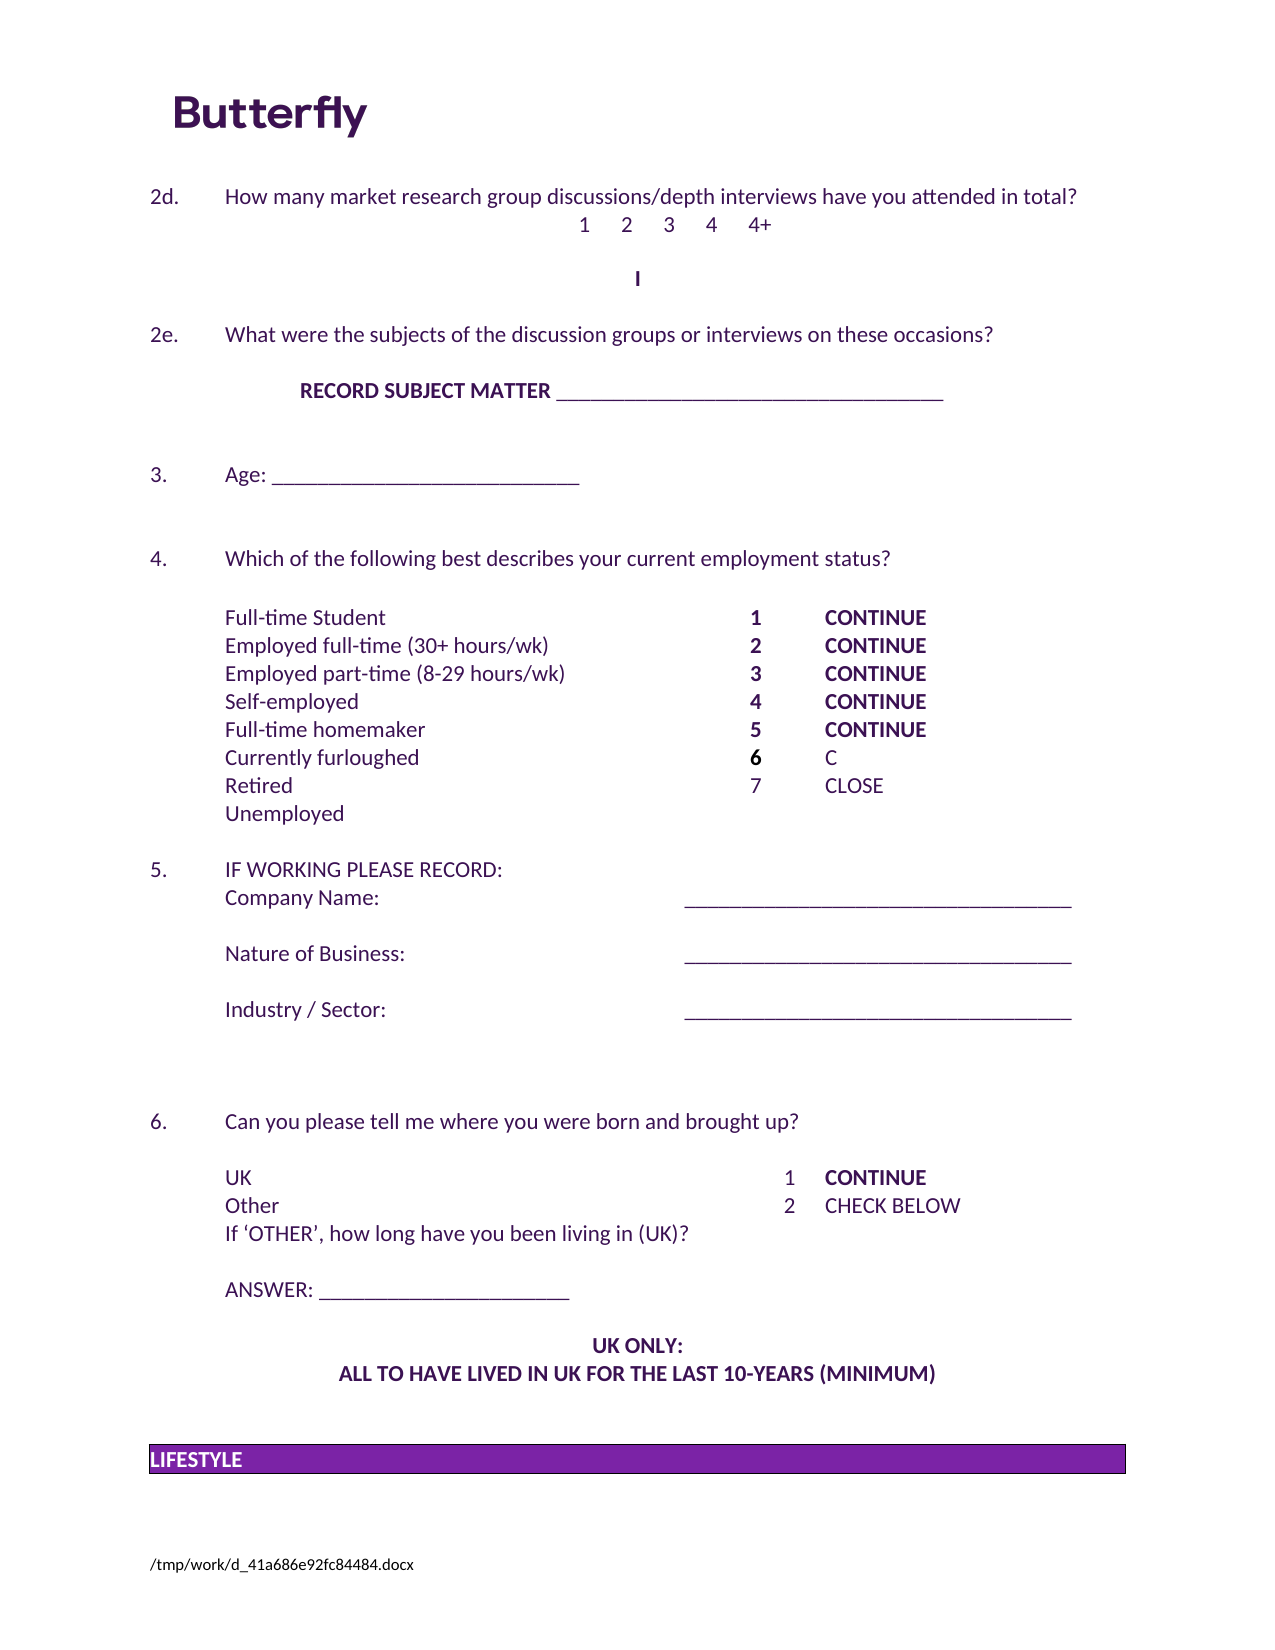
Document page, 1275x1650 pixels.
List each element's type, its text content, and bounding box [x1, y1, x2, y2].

text If ‘OTHER’, how long have you been living in (UK)? [150, 1219, 1125, 1247]
text Currently furloughed 6 C [150, 743, 1125, 771]
text 1 2 3 4 4+ [225, 210, 1125, 238]
text LIFESTYLE [150, 1445, 1125, 1473]
text 2d. How many market research group discussions/depth interviews have you attended in total? [150, 182, 1125, 210]
text Unemployed [150, 799, 1125, 827]
picture [150, 75, 392, 150]
text 3. Age: ___________________________ [150, 460, 1125, 488]
text RECORD SUBJECT MATTER __________________________________ [225, 376, 1125, 404]
text 5. IF WORKING PLEASE RECORD: [150, 855, 1125, 883]
text UK ONLY: [150, 1332, 1125, 1359]
text 4. Which of the following best describes your current employment status? [150, 544, 1125, 572]
text Full-time Student 1 CONTINUE [150, 603, 1125, 631]
text ALL TO HAVE LIVED IN UK FOR THE LAST 10-YEARS (MINIMUM) [150, 1359, 1125, 1388]
text Nature of Business: __________________________________ [194, 939, 1125, 967]
text ANSWER: ______________________ [150, 1276, 1125, 1303]
text UK 1 CONTINUE [150, 1163, 1125, 1191]
text Company Name: __________________________________ [194, 883, 1125, 911]
text Employed full-time (30+ hours/wk) 2 CONTINUE [150, 631, 1125, 659]
text Employed part-time (8-29 hours/wk) 3 CONTINUE [150, 659, 1125, 687]
text Industry / Sector: __________________________________ [194, 995, 1125, 1023]
text Other 2 CHECK BELOW [150, 1191, 1125, 1219]
text 6. Can you please tell me where you were born and brought up? [150, 1107, 1125, 1135]
text Full-time homemaker 5 CONTINUE [150, 715, 1125, 743]
text I [150, 264, 1125, 292]
text 2e. What were the subjects of the discussion groups or interviews on these occasions? [150, 320, 1125, 348]
text Retired 7 CLOSE [150, 771, 1125, 799]
text Self-employed 4 CONTINUE [150, 687, 1125, 715]
